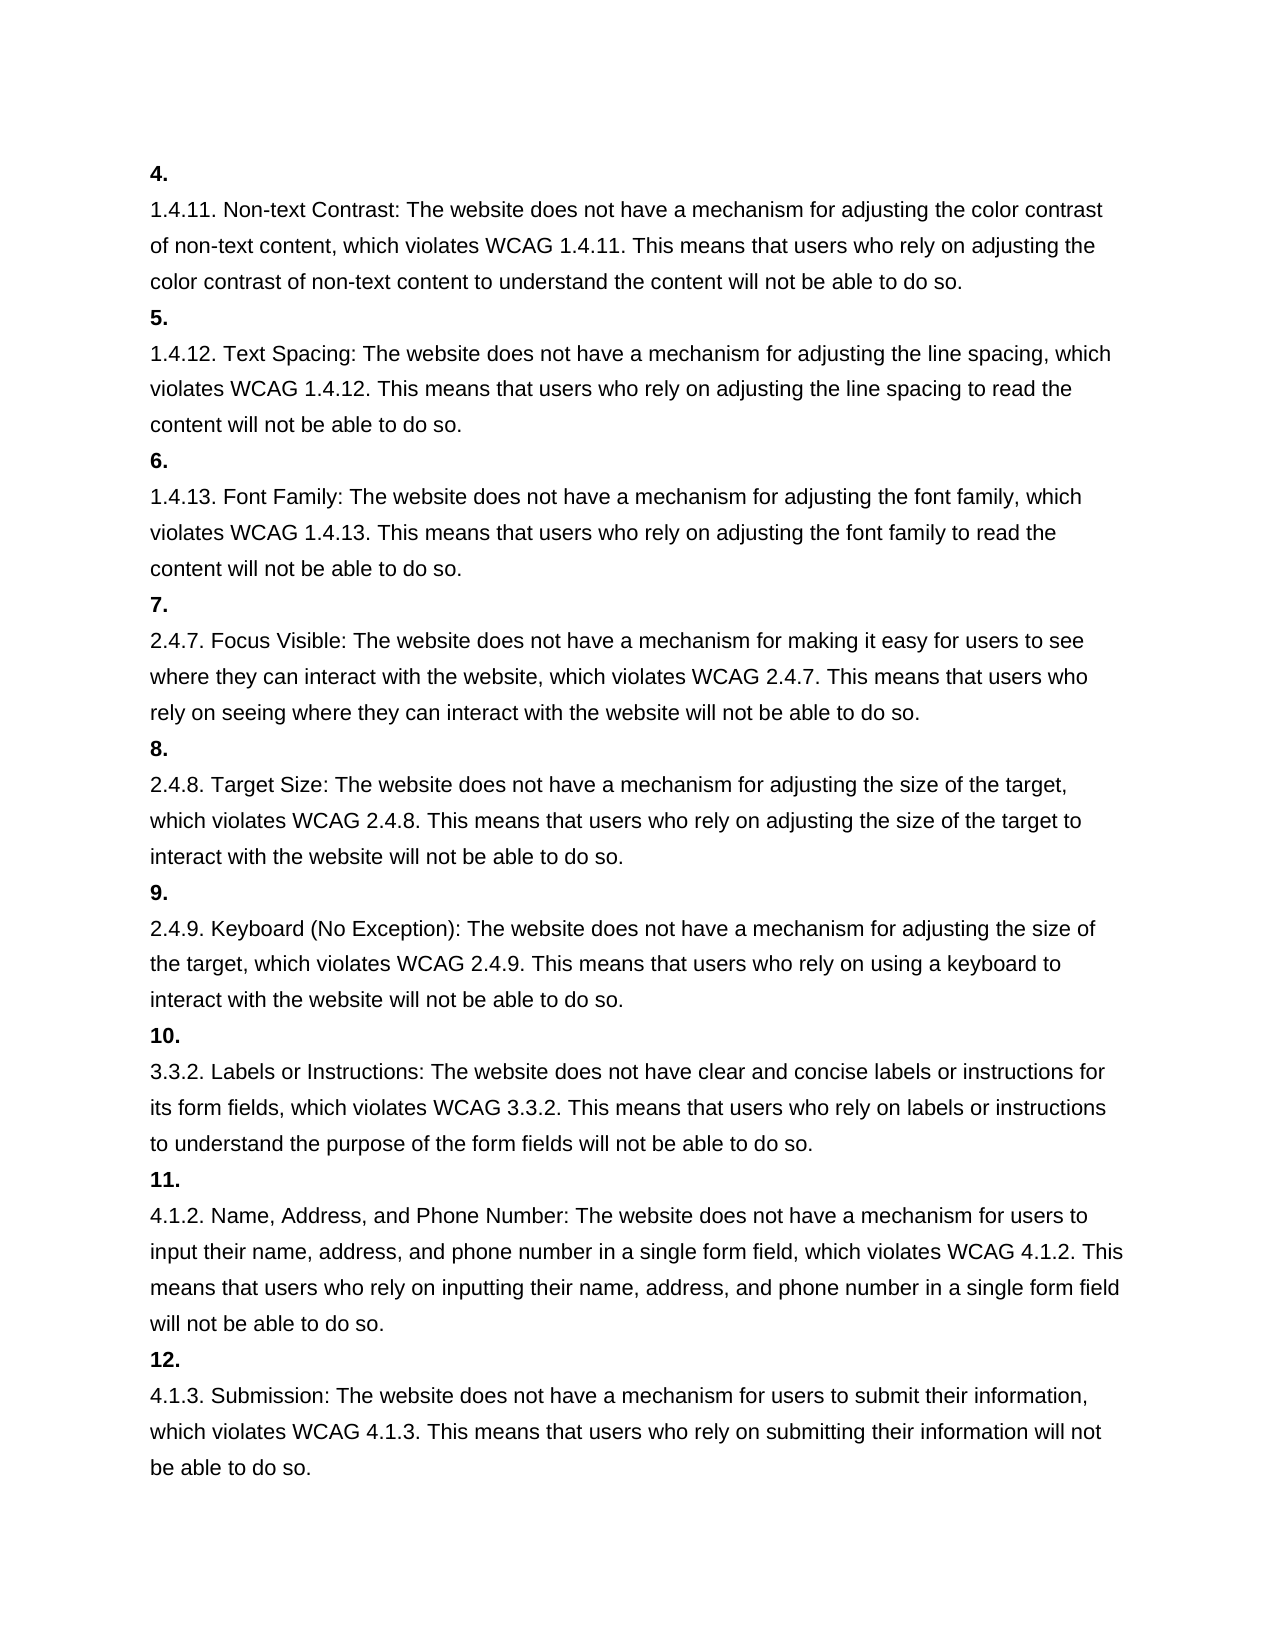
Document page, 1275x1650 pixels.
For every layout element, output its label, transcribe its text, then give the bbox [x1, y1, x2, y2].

text 12. [150, 1336, 1125, 1372]
text 1.4.11. Non-text Contrast: The website does not have a mechanism for adjusting the color contrast of non-text content, which violates WCAG 1.4.11. This means that users who rely on adjusting the color contrast of non-text content to understand the content will not be able to do so. [150, 186, 1125, 294]
text 6. [150, 437, 1125, 473]
text 4. [150, 150, 1125, 186]
text 4.1.3. Submission: The website does not have a mechanism for users to submit their information, which violates WCAG 4.1.3. This means that users who rely on submitting their information will not be able to do so. [150, 1372, 1125, 1480]
text 2.4.7. Focus Visible: The website does not have a mechanism for making it easy for users to see where they can interact with the website, which violates WCAG 2.4.7. This means that users who rely on seeing where they can interact with the website will not be able to do so. [150, 617, 1125, 725]
text 3.3.2. Labels or Instructions: The website does not have clear and concise labels or instructions for its form fields, which violates WCAG 3.3.2. This means that users who rely on labels or instructions to understand the purpose of the form fields will not be able to do so. [150, 1048, 1125, 1156]
text 2.4.8. Target Size: The website does not have a mechanism for adjusting the size of the target, which violates WCAG 2.4.8. This means that users who rely on adjusting the size of the target to interact with the website will not be able to do so. [150, 761, 1125, 869]
text 2.4.9. Keyboard (No Exception): The website does not have a mechanism for adjusting the size of the target, which violates WCAG 2.4.9. This means that users who rely on using a keyboard to interact with the website will not be able to do so. [150, 905, 1125, 1012]
text 7. [150, 581, 1125, 617]
text 9. [150, 869, 1125, 905]
text 10. [150, 1012, 1125, 1048]
text 8. [150, 725, 1125, 761]
text 11. [150, 1156, 1125, 1192]
text 4.1.2. Name, Address, and Phone Number: The website does not have a mechanism for users to input their name, address, and phone number in a single form field, which violates WCAG 4.1.2. This means that users who rely on inputting their name, address, and phone number in a single form field will not be able to do so. [150, 1192, 1125, 1336]
text 1.4.13. Font Family: The website does not have a mechanism for adjusting the font family, which violates WCAG 1.4.13. This means that users who rely on adjusting the font family to read the content will not be able to do so. [150, 473, 1125, 581]
text 1.4.12. Text Spacing: The website does not have a mechanism for adjusting the line spacing, which violates WCAG 1.4.12. This means that users who rely on adjusting the line spacing to read the content will not be able to do so. [150, 330, 1125, 437]
text 5. [150, 294, 1125, 330]
